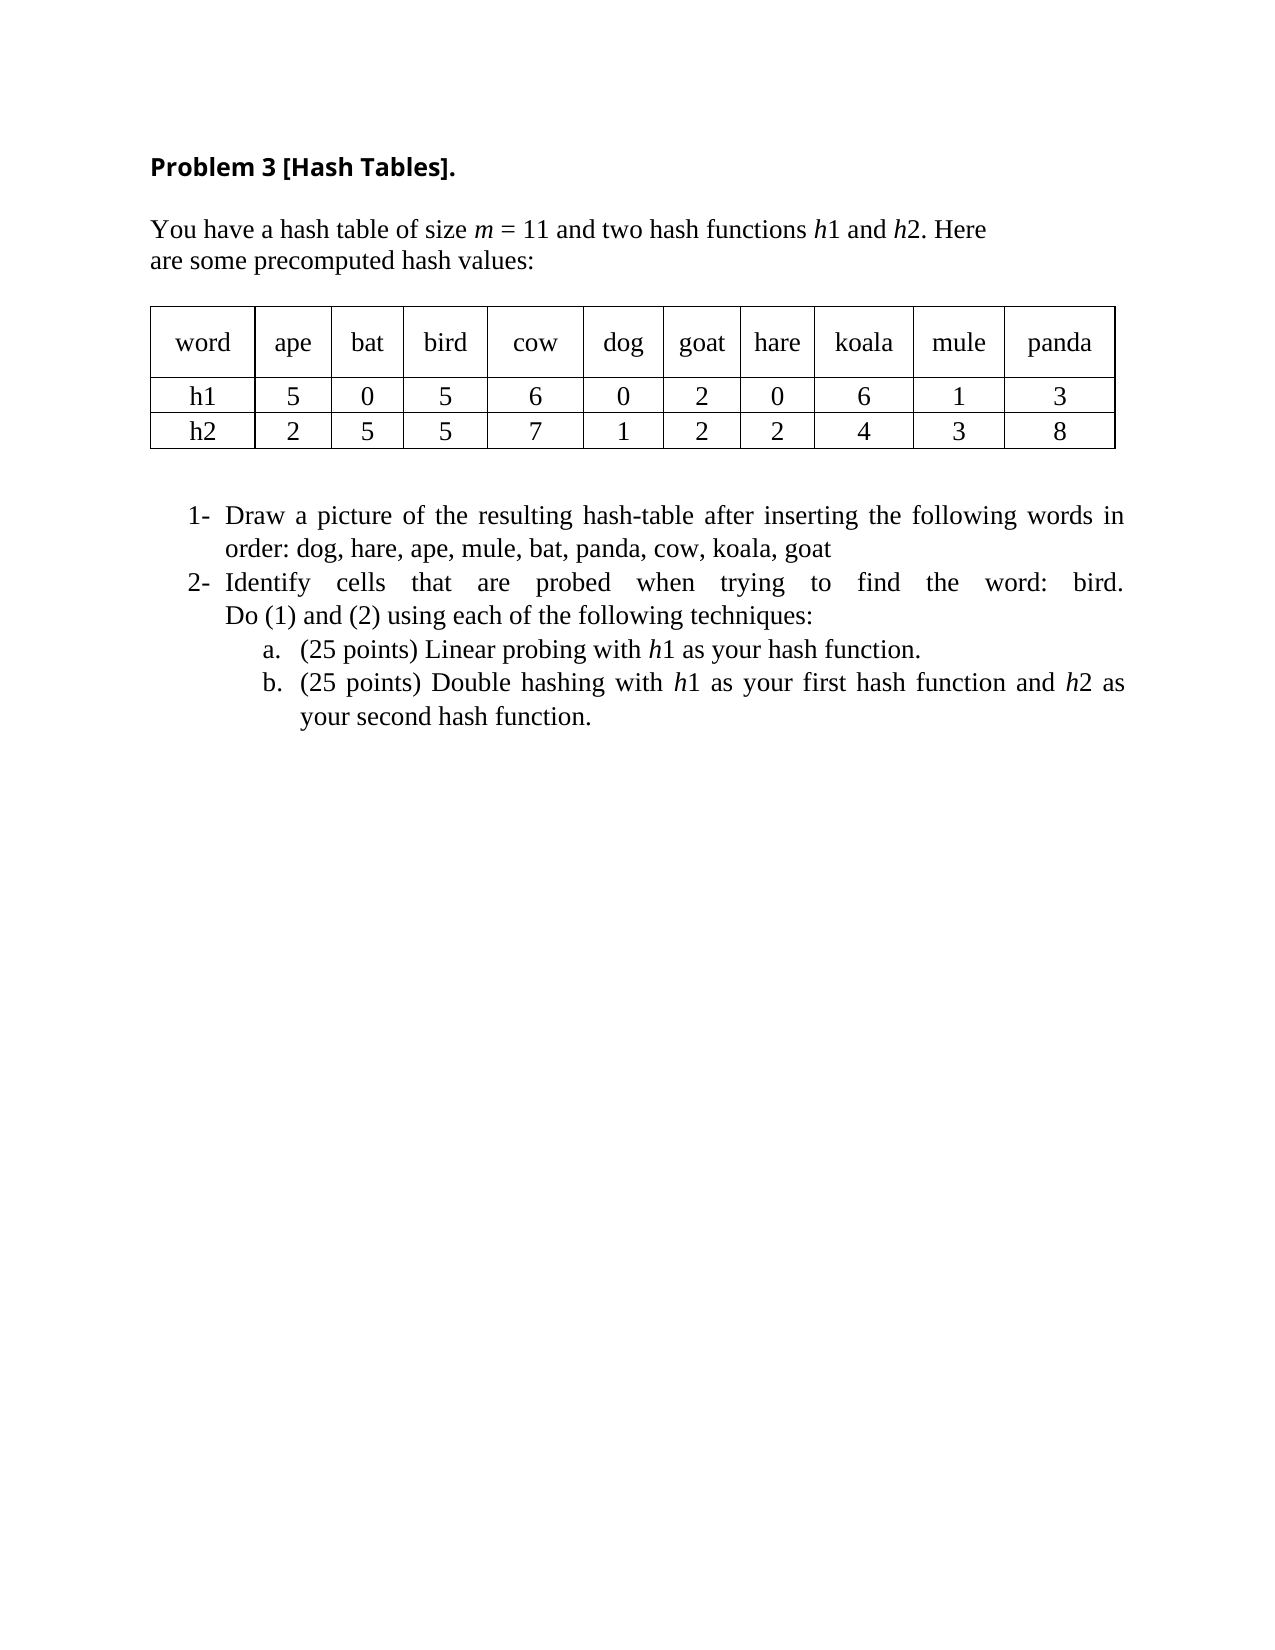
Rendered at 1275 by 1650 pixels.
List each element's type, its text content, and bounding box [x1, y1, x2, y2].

table_cell 3 [1005, 378, 1114, 412]
table_cell 3 [914, 413, 1004, 448]
table_cell 7 [488, 413, 583, 448]
table_cell 2 [741, 413, 814, 448]
list (25 points) Linear probing with h1 as your hash function. [262, 633, 1125, 664]
table_header hare [741, 307, 814, 377]
table_cell 2 [256, 413, 331, 448]
table_header ape [256, 307, 331, 377]
table_header goat [664, 307, 740, 377]
table_header word [151, 307, 254, 377]
table_cell 2 [664, 378, 740, 412]
table_header koala [815, 307, 913, 377]
table_cell 8 [1005, 413, 1114, 448]
table_header cow [488, 307, 583, 377]
list Draw a picture of the resulting hash-table after inserting the following words in order: dog, hare, ape, mule, bat, panda, cow, koala, goat [187, 499, 1125, 563]
table_cell 6 [815, 378, 913, 412]
table_header bird [404, 307, 487, 377]
table_cell 0 [332, 378, 403, 412]
list (25 points) Double hashing with h1 as your first hash function and h2 as your second hash function. [262, 667, 1125, 731]
text Problem 3 [Hash Tables]. [150, 150, 1125, 184]
table_header bat [332, 307, 403, 377]
table_cell 5 [256, 378, 331, 412]
table_cell 5 [404, 413, 487, 448]
table_cell 5 [332, 413, 403, 448]
table_header panda [1005, 307, 1114, 377]
table_cell h1 [151, 378, 254, 412]
table_cell 0 [741, 378, 814, 412]
table_cell 2 [664, 413, 740, 448]
table_cell 0 [584, 378, 663, 412]
text You have a hash table of size m = 11 and two hash functions h1 and h2. Here are some precomputed hash values: [150, 213, 1125, 275]
table_cell 1 [584, 413, 663, 448]
table_header mule [914, 307, 1004, 377]
table_header dog [584, 307, 663, 377]
list Identify cells that are probed when trying to find the word: bird. Do (1) and (2) using each of the following techniques: [187, 566, 1125, 631]
table_cell 5 [404, 378, 487, 412]
table_cell 1 [914, 378, 1004, 412]
table_cell h2 [151, 413, 254, 448]
table_cell 4 [815, 413, 913, 448]
table_cell 6 [488, 378, 583, 412]
